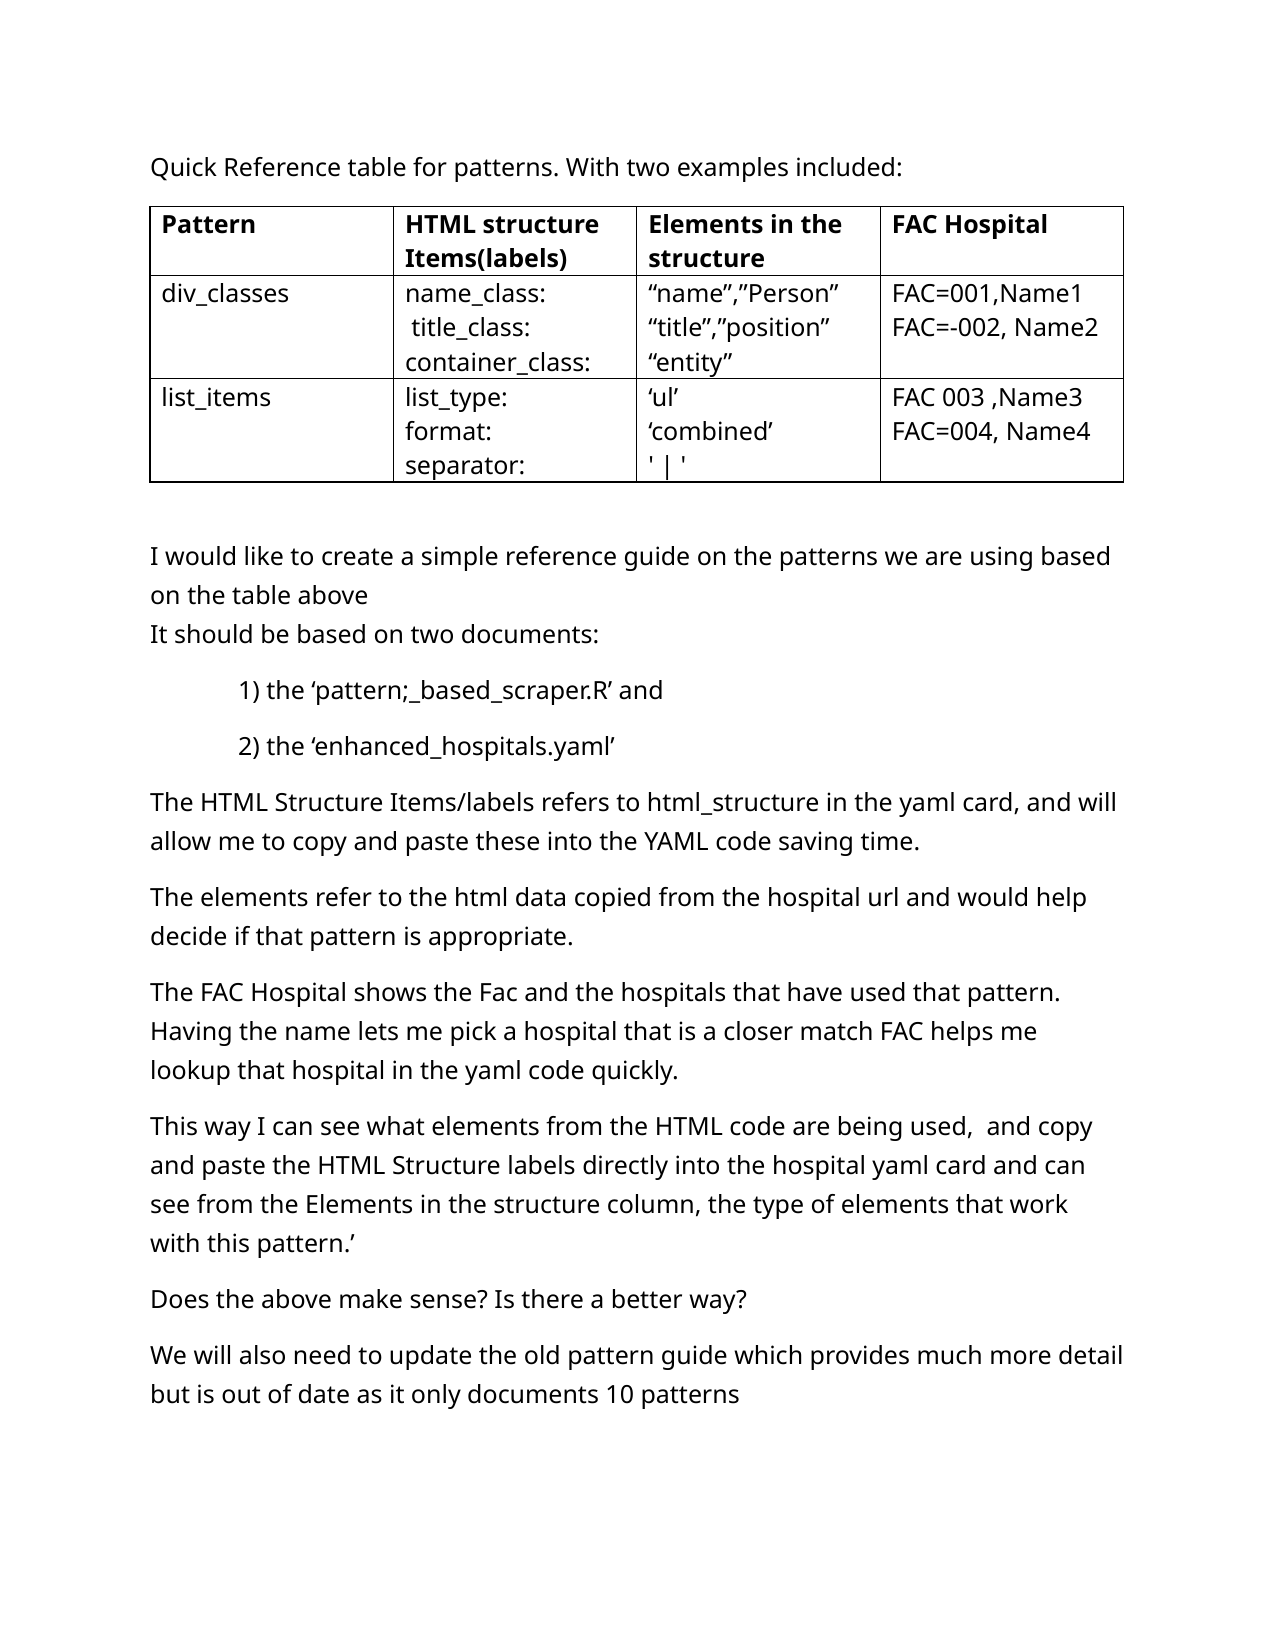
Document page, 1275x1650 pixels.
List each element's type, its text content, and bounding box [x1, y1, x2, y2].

table_header FAC Hospital [881, 207, 1123, 275]
text Quick Reference table for patterns. With two examples included: [150, 150, 1125, 184]
text I would like to create a simple reference guide on the patterns we are using based on the table above It should be based on two documents: [150, 538, 1125, 651]
table_cell FAC 003 ,Name3 FAC=004, Name4 [881, 379, 1123, 481]
text The HTML Structure Items/labels refers to html_structure in the yaml card, and will allow me to copy and paste these into the YAML code saving time. [150, 784, 1125, 857]
text Does the above make sense? Is there a better way? [150, 1282, 1125, 1316]
table_cell div_classes [151, 276, 393, 378]
text 2) the ‘enhanced_hospitals.yaml’ [150, 728, 1125, 762]
table_cell list_type: format: separator: [394, 379, 636, 481]
text 1) the ‘pattern;_based_scraper.R’ and [150, 672, 1125, 707]
table_header Elements in the structure [637, 207, 880, 275]
table_cell “name”,”Person” “title”,”position” “entity” [637, 276, 880, 378]
text The FAC Hospital shows the Fac and the hospitals that have used that pattern. Having the name lets me pick a hospital that is a closer match FAC helps me lookup that hospital in the yaml code quickly. [150, 974, 1125, 1087]
table_header Pattern [151, 207, 393, 275]
text This way I can see what elements from the HTML code are being used, and copy and paste the HTML Structure labels directly into the hospital yaml card and can see from the Elements in the structure column, the type of elements that work with this pattern.’ [150, 1108, 1125, 1260]
table_cell ‘ul’ ‘combined’ ' | ' [637, 379, 880, 481]
table_cell FAC=001,Name1 FAC=-002, Name2 [881, 276, 1123, 378]
table_header HTML structure Items(labels) [394, 207, 636, 275]
text We will also need to update the old pattern guide which provides much more detail but is out of date as it only documents 10 patterns [150, 1337, 1125, 1411]
table_cell list_items [151, 379, 393, 481]
text The elements refer to the html data copied from the hospital url and would help decide if that pattern is appropriate. [150, 879, 1125, 952]
table_cell name_class: title_class: container_class: [394, 276, 636, 378]
